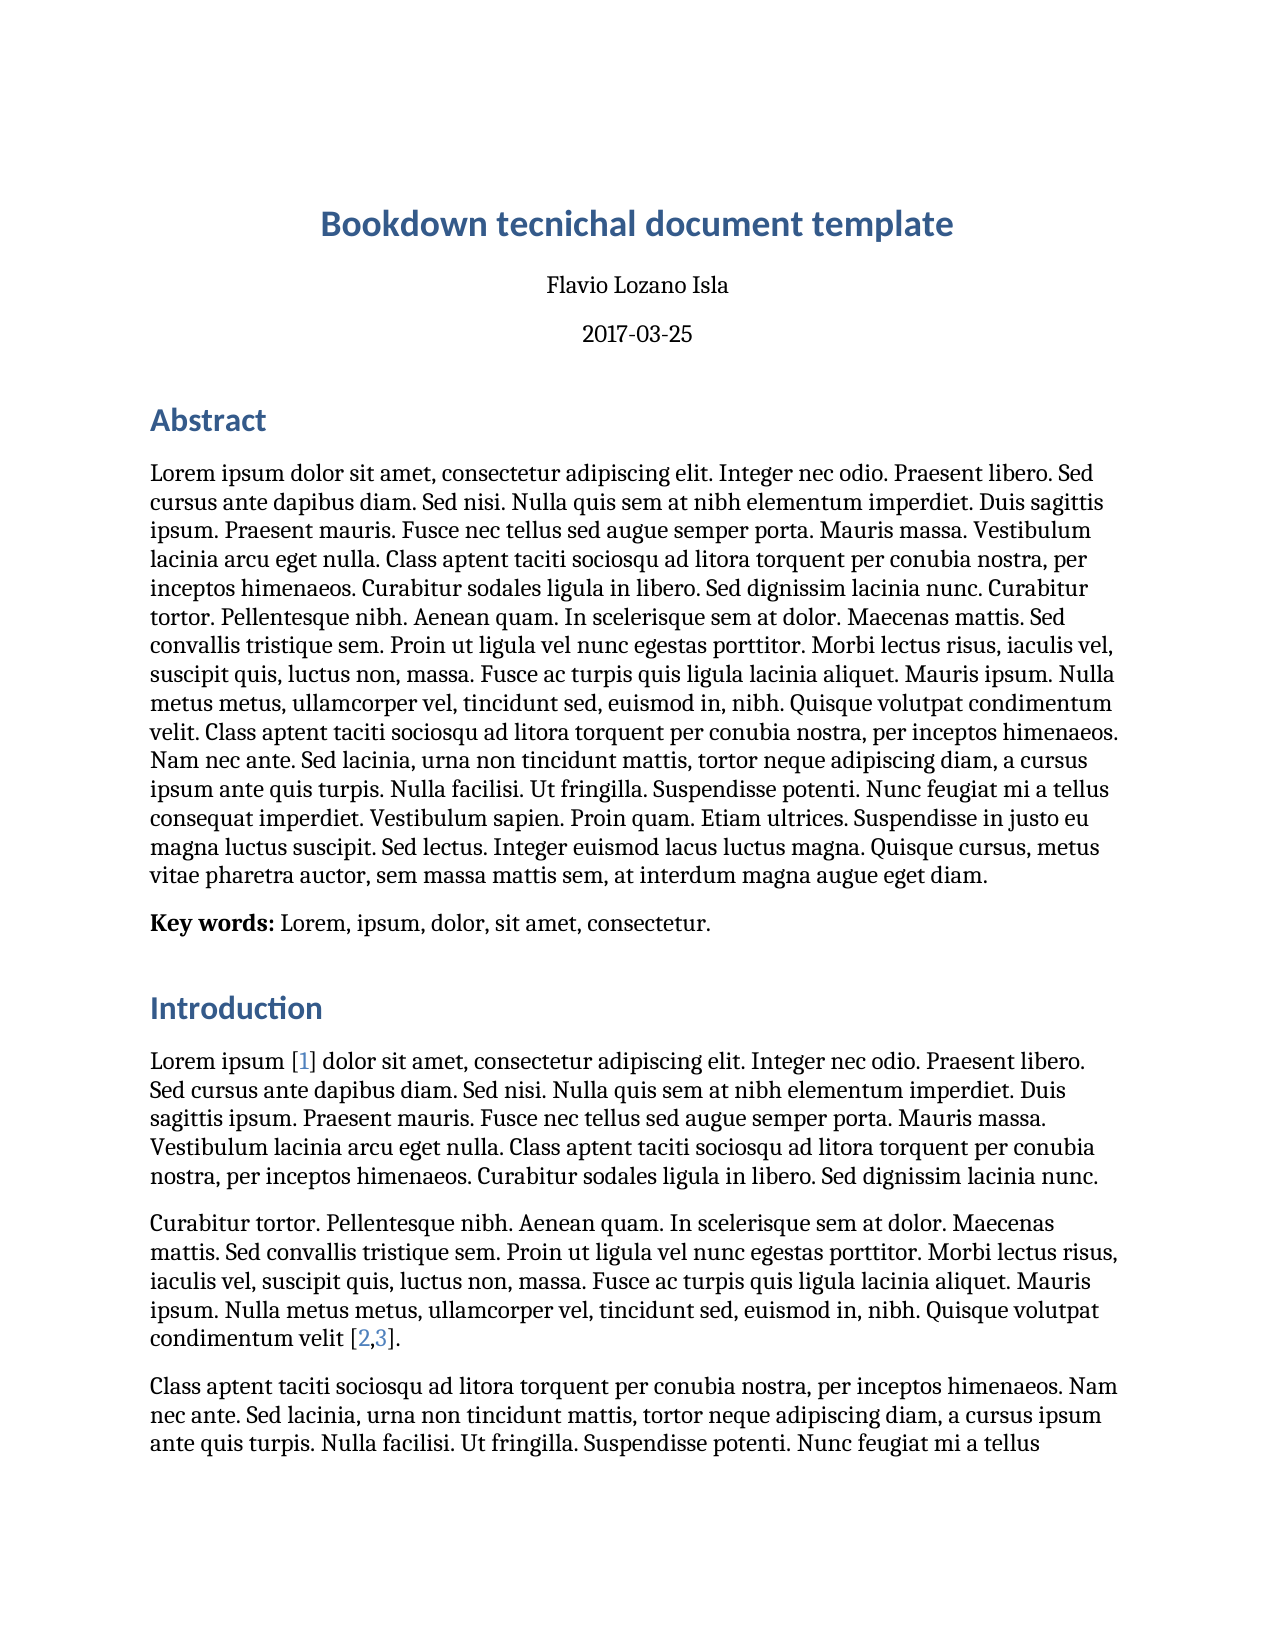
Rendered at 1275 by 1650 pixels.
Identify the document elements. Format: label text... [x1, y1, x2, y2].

subtitle Abstract [150, 399, 1125, 440]
subtitle Introduction [150, 987, 1125, 1028]
text Lorem ipsum [1] dolor sit amet, consectetur adipiscing elit. Integer nec odio. Praesent libero. Sed cursus ante dapibus diam. Sed nisi. Nulla quis sem at nibh elementum imperdiet. Duis sagittis ipsum. Praesent mauris. Fusce nec tellus sed augue semper porta. Mauris massa. Vestibulum lacinia arcu eget nulla. Class aptent taciti sociosqu ad litora torquent per conubia nostra, per inceptos himenaeos. Curabitur sodales ligula in libero. Sed dignissim lacinia nunc. [150, 1047, 1125, 1191]
text 2017-03-25 [150, 320, 1125, 349]
text Key words: Lorem, ipsum, dolor, sit amet, consectetur. [150, 909, 1125, 937]
title Bookdown tecnichal document template [150, 200, 1125, 246]
text Flavio Lozano Isla [150, 271, 1125, 299]
text Curabitur tortor. Pellentesque nibh. Aenean quam. In scelerisque sem at dolor. Maecenas mattis. Sed convallis tristique sem. Proin ut ligula vel nunc egestas porttitor. Morbi lectus risus, iaculis vel, suscipit quis, luctus non, massa. Fusce ac turpis quis ligula lacinia aliquet. Mauris ipsum. Nulla metus metus, ullamcorper vel, tincidunt sed, euismod in, nibh. Quisque volutpat condimentum velit [2,3]. [150, 1209, 1125, 1353]
text Lorem ipsum dolor sit amet, consectetur adipiscing elit. Integer nec odio. Praesent libero. Sed cursus ante dapibus diam. Sed nisi. Nulla quis sem at nibh elementum imperdiet. Duis sagittis ipsum. Praesent mauris. Fusce nec tellus sed augue semper porta. Mauris massa. Vestibulum lacinia arcu eget nulla. Class aptent taciti sociosqu ad litora torquent per conubia nostra, per inceptos himenaeos. Curabitur sodales ligula in libero. Sed dignissim lacinia nunc. Curabitur tortor. Pellentesque nibh. Aenean quam. In scelerisque sem at dolor. Maecenas mattis. Sed convallis tristique sem. Proin ut ligula vel nunc egestas porttitor. Morbi lectus risus, iaculis vel, suscipit quis, luctus non, massa. Fusce ac turpis quis ligula lacinia aliquet. Mauris ipsum. Nulla metus metus, ullamcorper vel, tincidunt sed, euismod in, nibh. Quisque volutpat condimentum velit. Class aptent taciti sociosqu ad litora torquent per conubia nostra, per inceptos himenaeos. Nam nec ante. Sed lacinia, urna non tincidunt mattis, tortor neque adipiscing diam, a cursus ipsum ante quis turpis. Nulla facilisi. Ut fringilla. Suspendisse potenti. Nunc feugiat mi a tellus consequat imperdiet. Vestibulum sapien. Proin quam. Etiam ultrices. Suspendisse in justo eu magna luctus suscipit. Sed lectus. Integer euismod lacus luctus magna. Quisque cursus, metus vitae pharetra auctor, sem massa mattis sem, at interdum magna augue eget diam. [150, 459, 1125, 890]
